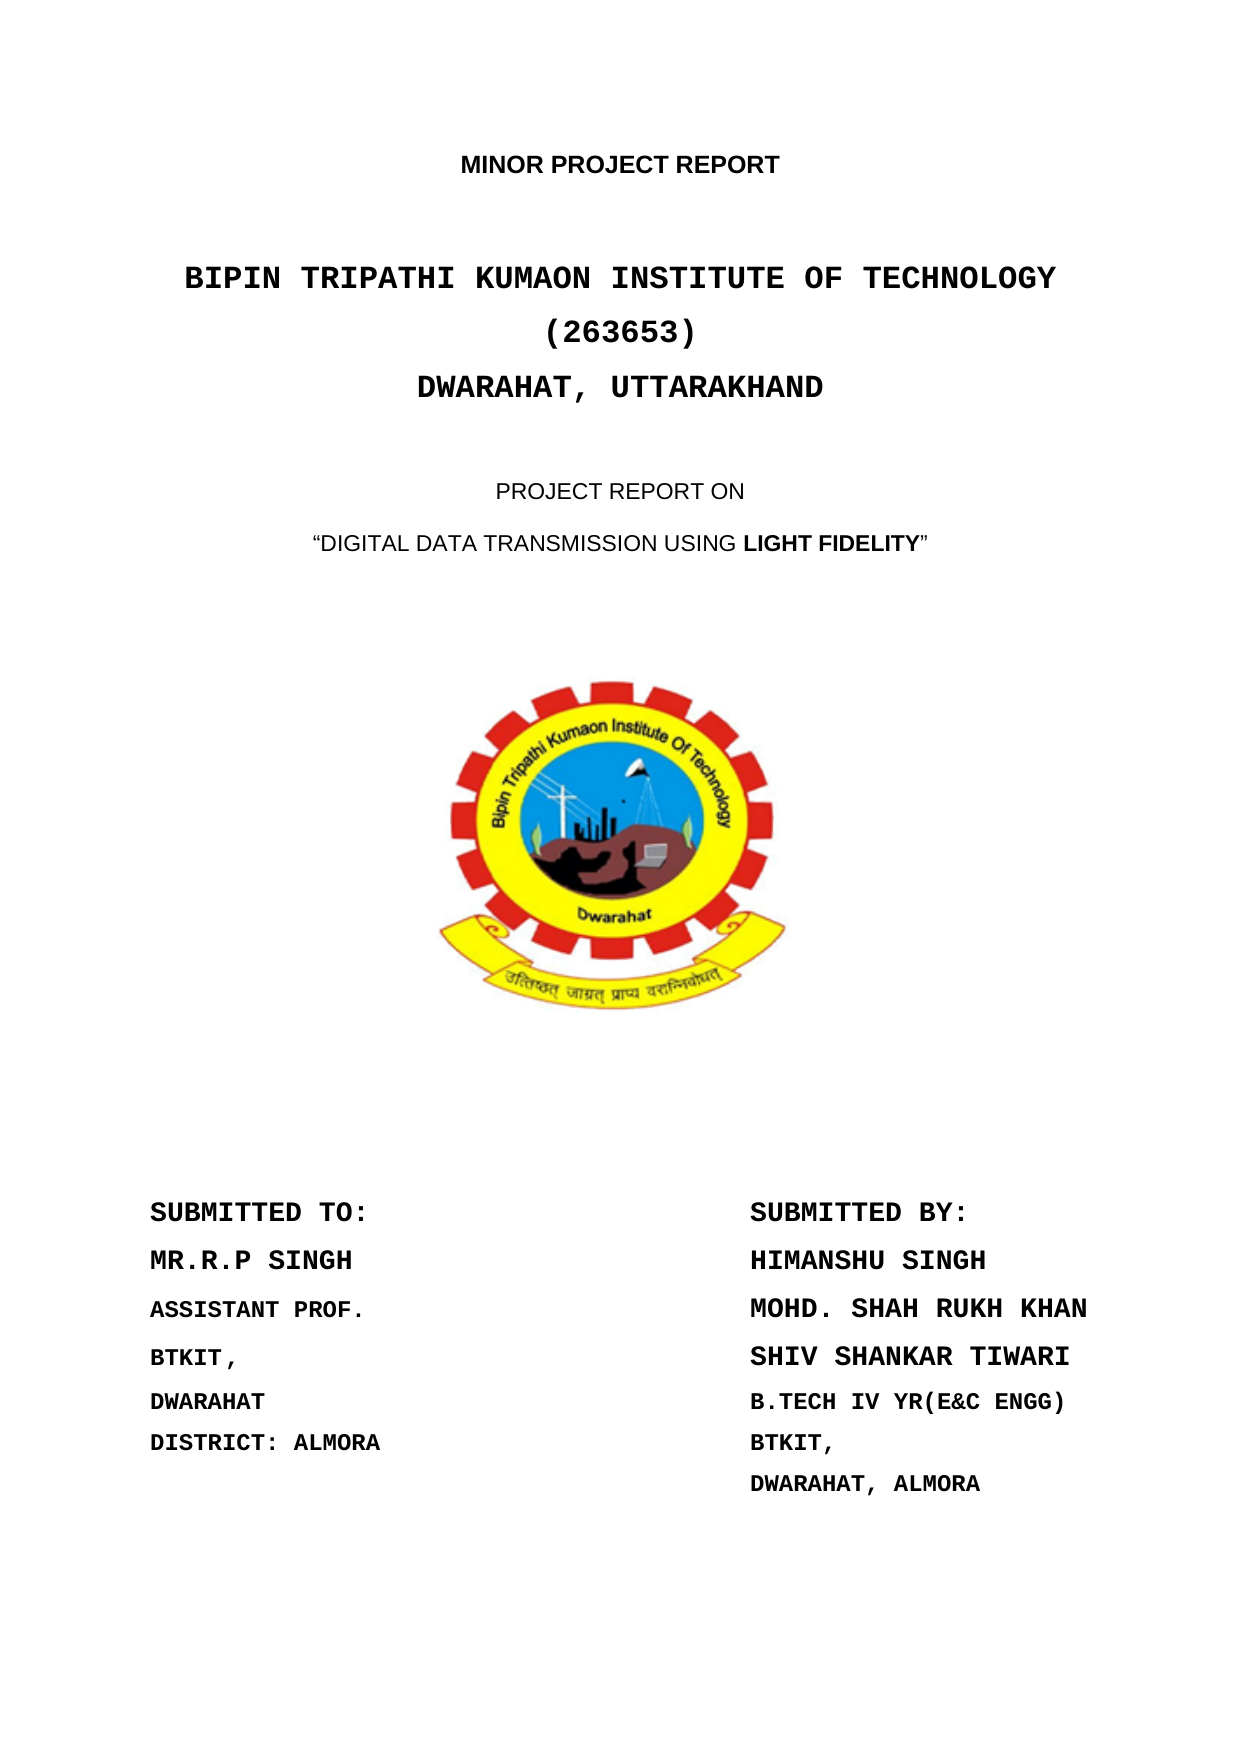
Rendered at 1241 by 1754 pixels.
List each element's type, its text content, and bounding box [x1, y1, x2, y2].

title MR.R.P SINGH HIMANSHU SINGH [150, 1246, 1090, 1278]
picture [435, 676, 800, 1024]
title DISTRICT: ALMORA BTKIT, [150, 1430, 1090, 1458]
text MINOR PROJECT REPORT [150, 150, 1090, 179]
title BTKIT , SHIV SHANKAR TIWARI [150, 1342, 1090, 1374]
title DWARAHAT B.TECH iv YR(e&c engg) [150, 1390, 1090, 1417]
title ASSISTANT PROF. MOHD. SHAH RUKH KHAN [150, 1294, 1090, 1326]
text “DIGITAL DATA TRANSMISSION USING LIGHT FIDELITY” [150, 529, 1090, 556]
text PROJECT REPORT ON [150, 478, 1090, 504]
title DWARAHAT, aLMORA [150, 1471, 1090, 1498]
title DWARAHAT, UTTARAKHAND [150, 371, 1090, 407]
title BIPIN TRIPATHI KUMAON INSTITUTE OF TECHNOLOGY (263653) [150, 261, 1090, 353]
title SUBMITTED TO: submitted by: [150, 1198, 1090, 1230]
